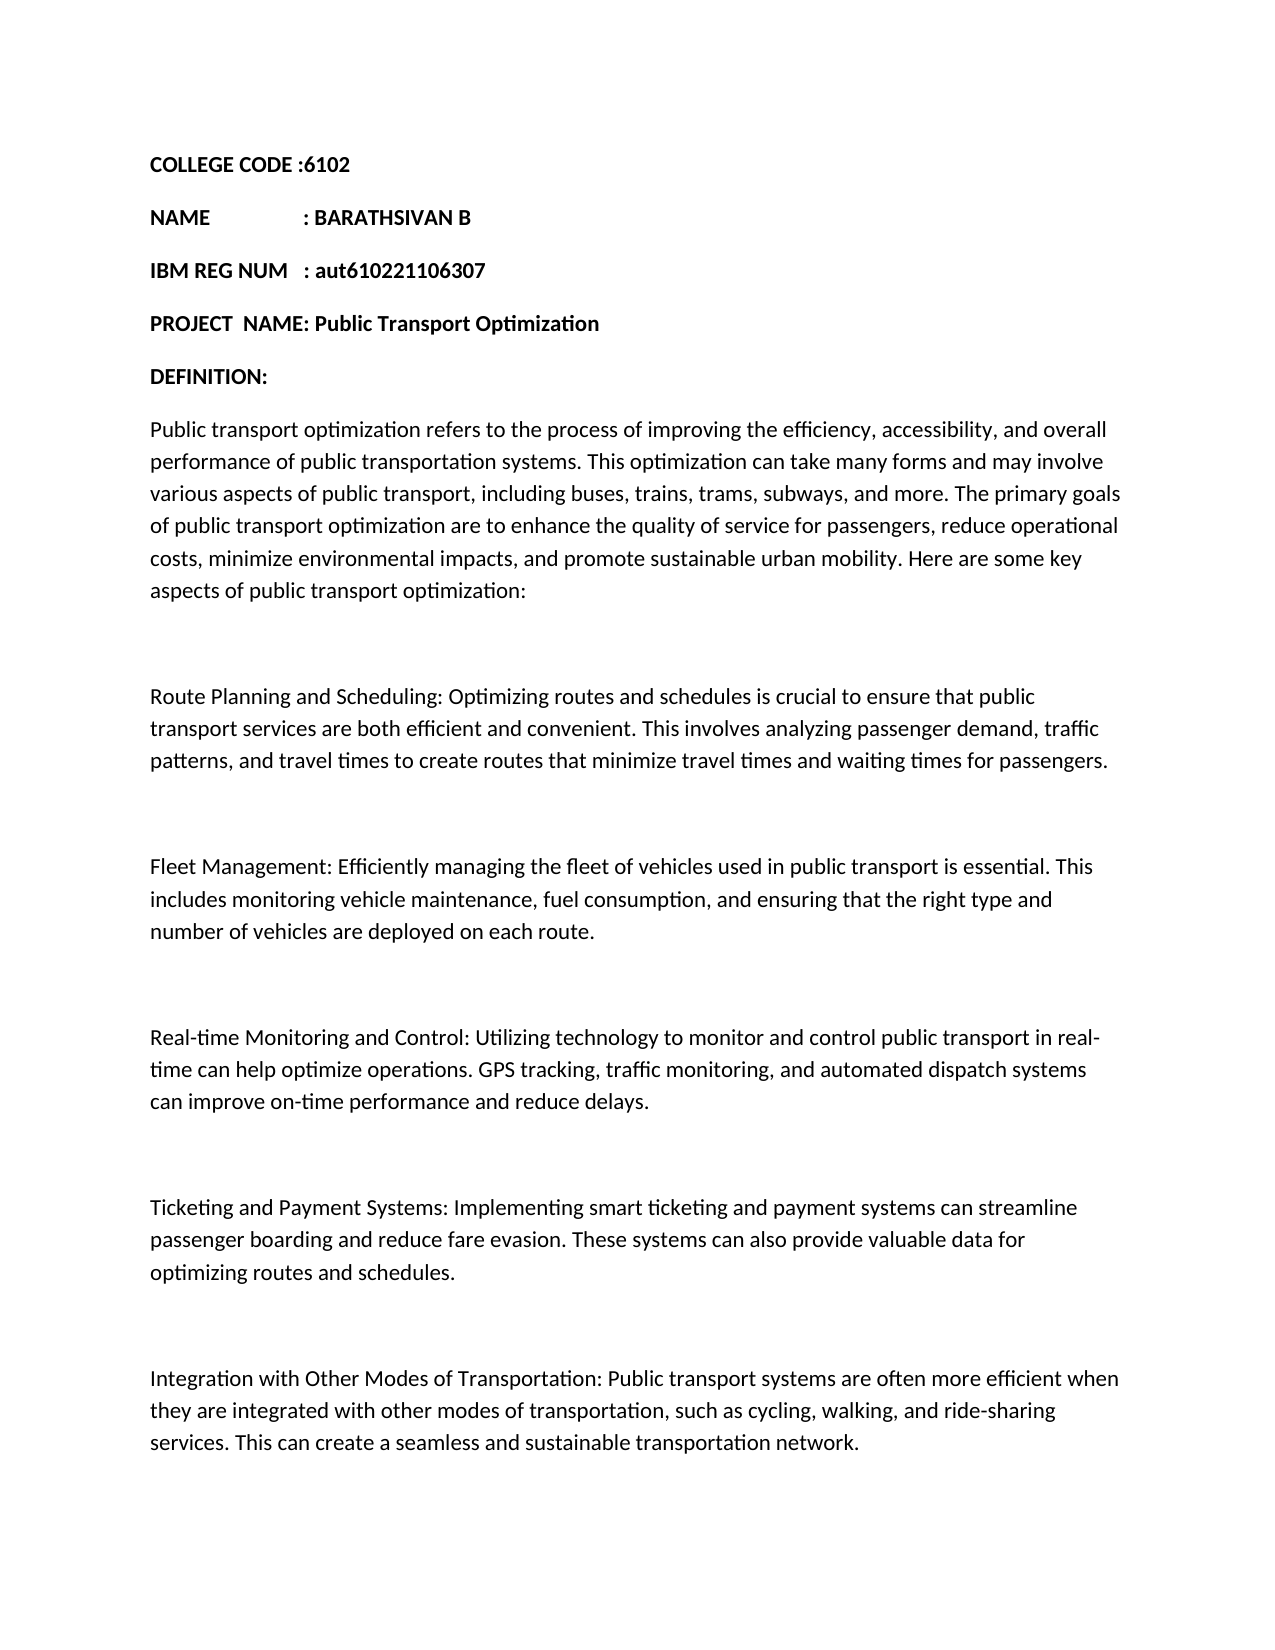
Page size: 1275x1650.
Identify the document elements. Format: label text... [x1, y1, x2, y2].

text Route Planning and Scheduling: Optimizing routes and schedules is crucial to ensure that public transport services are both efficient and convenient. This involves analyzing passenger demand, traffic patterns, and travel times to create routes that minimize travel times and waiting times for passengers. [150, 682, 1125, 774]
text COLLEGE CODE :6102 [150, 150, 1125, 178]
text Ticketing and Payment Systems: Implementing smart ticketing and payment systems can streamline passenger boarding and reduce fare evasion. These systems can also provide valuable data for optimizing routes and schedules. [150, 1193, 1125, 1286]
text NAME : BARATHSIVAN B [150, 203, 1125, 231]
text PROJECT NAME: Public Transport Optimization [150, 309, 1125, 337]
text Fleet Management: Efficiently managing the fleet of vehicles used in public transport is essential. This includes monitoring vehicle maintenance, fuel consumption, and ensuring that the right type and number of vehicles are deployed on each route. [150, 852, 1125, 945]
text Real-time Monitoring and Control: Utilizing technology to monitor and control public transport in real-time can help optimize operations. GPS tracking, traffic monitoring, and automated dispatch systems can improve on-time performance and reduce delays. [150, 1023, 1125, 1115]
text Integration with Other Modes of Transportation: Public transport systems are often more efficient when they are integrated with other modes of transportation, such as cycling, walking, and ride-sharing services. This can create a seamless and sustainable transportation network. [150, 1364, 1125, 1456]
text IBM REG NUM : aut610221106307 [150, 256, 1125, 284]
text DEFINITION: [150, 362, 1125, 390]
text Public transport optimization refers to the process of improving the efficiency, accessibility, and overall performance of public transportation systems. This optimization can take many forms and may involve various aspects of public transport, including buses, trains, trams, subways, and more. The primary goals of public transport optimization are to enhance the quality of service for passengers, reduce operational costs, minimize environmental impacts, and promote sustainable urban mobility. Here are some key aspects of public transport optimization: [150, 415, 1125, 604]
